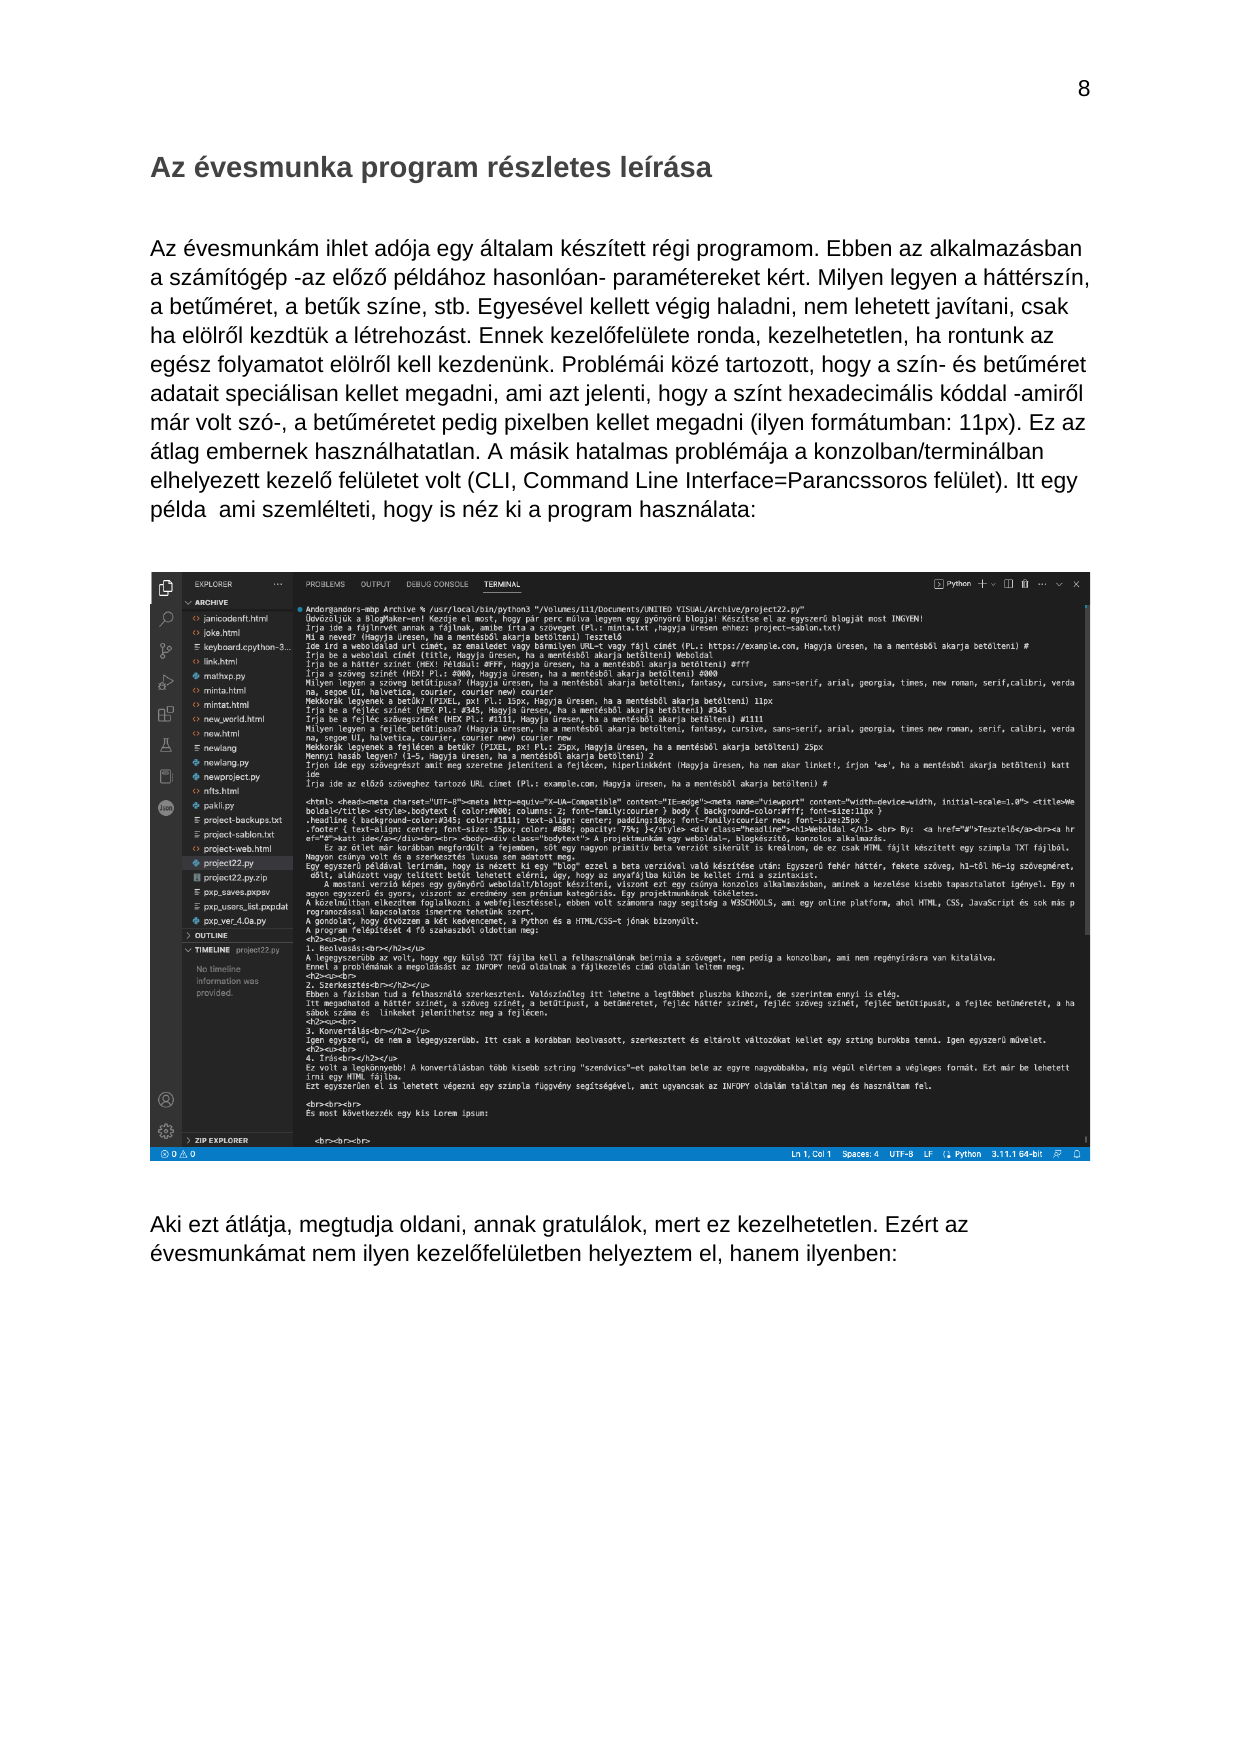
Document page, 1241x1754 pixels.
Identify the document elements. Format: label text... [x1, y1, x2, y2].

text Aki ezt átlátja, megtudja oldani, annak gratulálok, mert ez kezelhetetlen. Ezért az évesmunkámat nem ilyen kezelőfelületben helyeztem el, hanem ilyenben: [150, 1211, 1094, 1267]
picture [150, 572, 1091, 1161]
text Az évesmunka program részletes leírása [150, 150, 1094, 183]
text Az évesmunkám ihlet adója egy általam készített régi programom. Ebben az alkalmazásban a számítógép -az előző példához hasonlóan- paramétereket kért. Milyen legyen a háttérszín, a betűméret, a betűk színe, stb. Egyesével kellett végig haladni, nem lehetett javítani, csak ha elölről kezdtük a létrehozást. Ennek kezelőfelülete ronda, kezelhetetlen, ha rontunk az egész folyamatot elölről kell kezdenünk. Problémái közé tartozott, hogy a szín- és betűméret adatait speciálisan kellet megadni, ami azt jelenti, hogy a színt hexadecimális kóddal -amiről már volt szó-, a betűméretet pedig pixelben kellet megadni (ilyen formátumban: 11px). Ez az átlag embernek használhatatlan. A másik hatalmas problémája a konzolban/terminálban elhelyezett kezelő felületet volt (CLI, Command Line Interface=Parancssoros felület). Itt egy példa ami szemlélteti, hogy is néz ki a program használata: [150, 235, 1094, 522]
